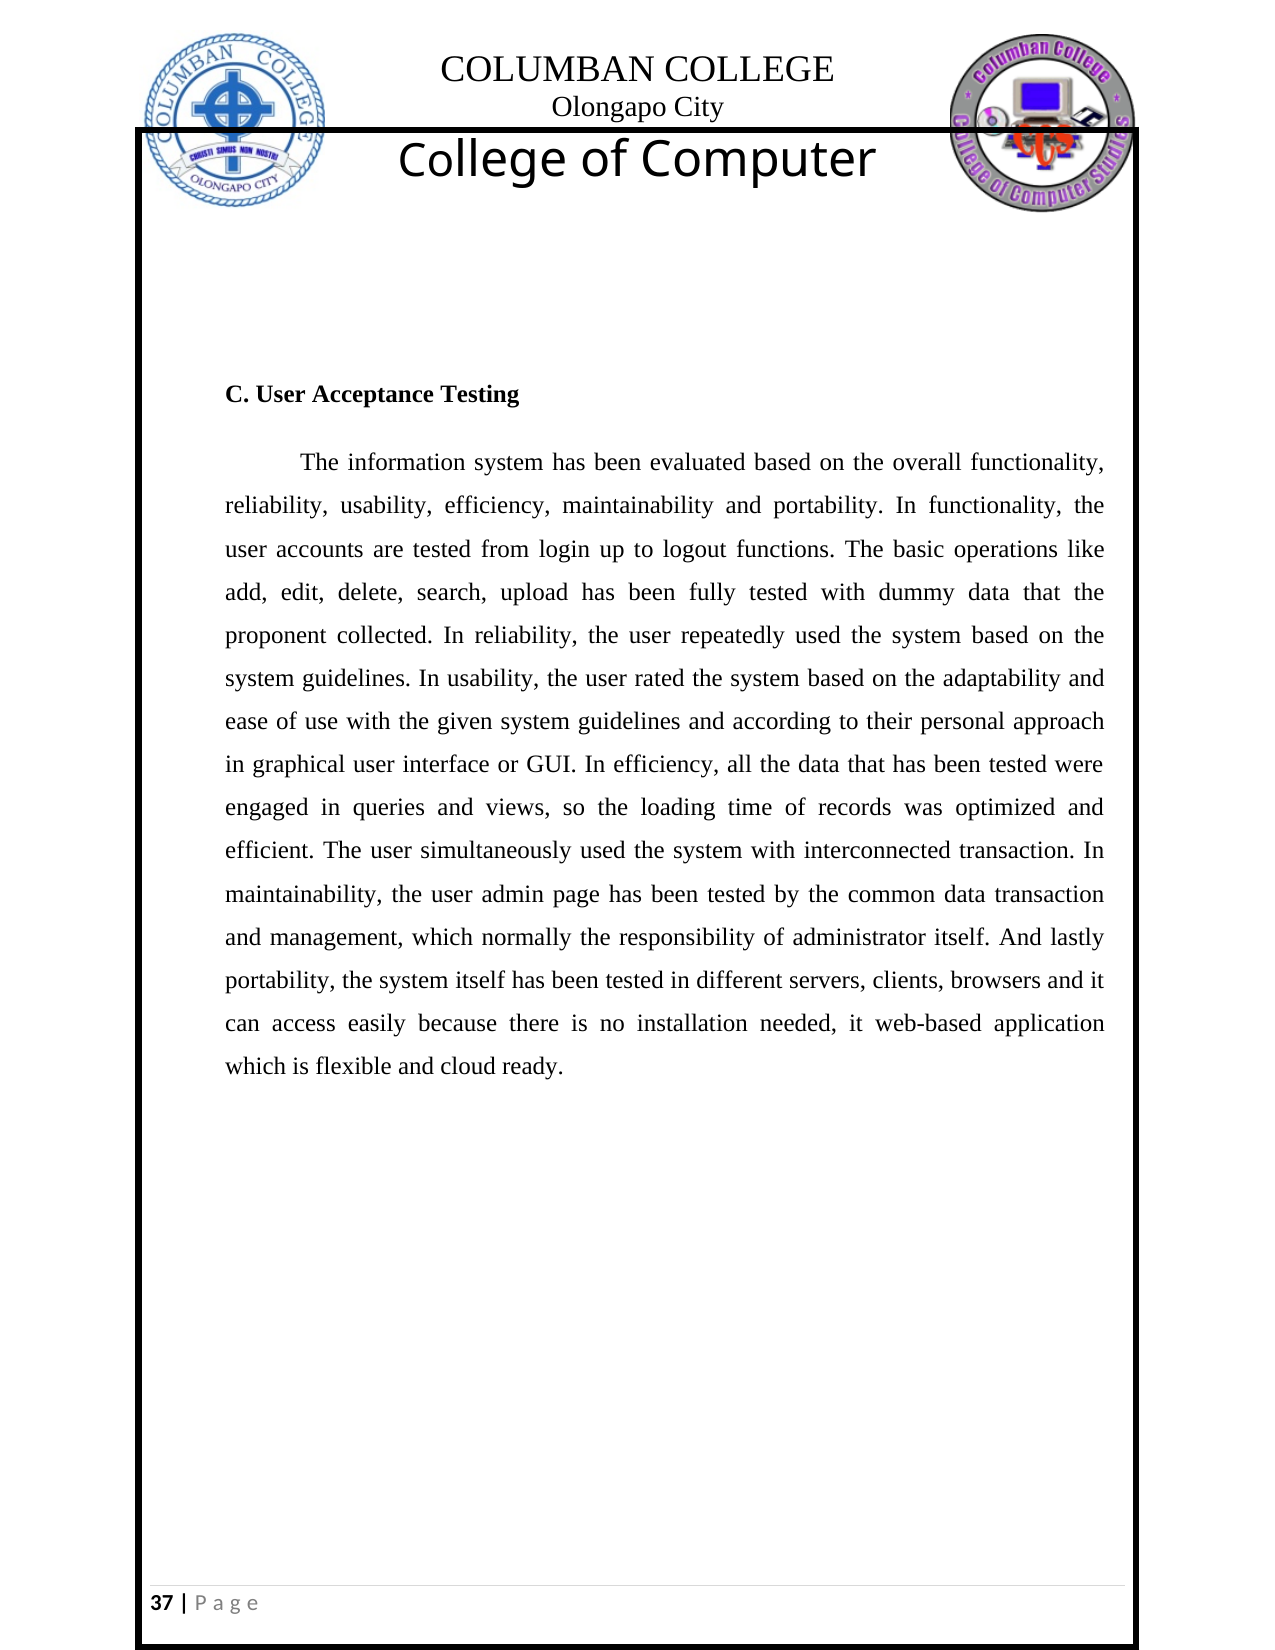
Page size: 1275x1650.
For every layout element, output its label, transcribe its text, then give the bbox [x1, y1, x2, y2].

picture [950, 133, 1133, 213]
picture [139, 30, 325, 127]
picture [142, 133, 325, 216]
picture [950, 34, 1136, 127]
text The information system has been evaluated based on the overall functionality, reliability, usability, efficiency, maintainability and portability. In functionality, the user accounts are tested from login up to logout functions. The basic operations like add, edit, delete, search, upload has been fully tested with dummy data that the proponent collected. In reliability, the user repeatedly used the system based on the system guidelines. In usability, the user rated the system based on the adaptability and ease of use with the given system guidelines and according to their personal approach in graphical user interface or GUI. In efficiency, all the data that has been tested were engaged in queries and views, so the loading time of records was optimized and efficient. The user simultaneously used the system with interconnected transaction. In maintainability, the user admin page has been tested by the common data transaction and management, which normally the responsibility of administrator itself. And lastly portability, the system itself has been tested in different servers, clients, browsers and it can access easily because there is no installation needed, it web-based application which is flexible and cloud ready. [225, 447, 1106, 1080]
text C. User Acceptance Testing [150, 379, 1021, 408]
